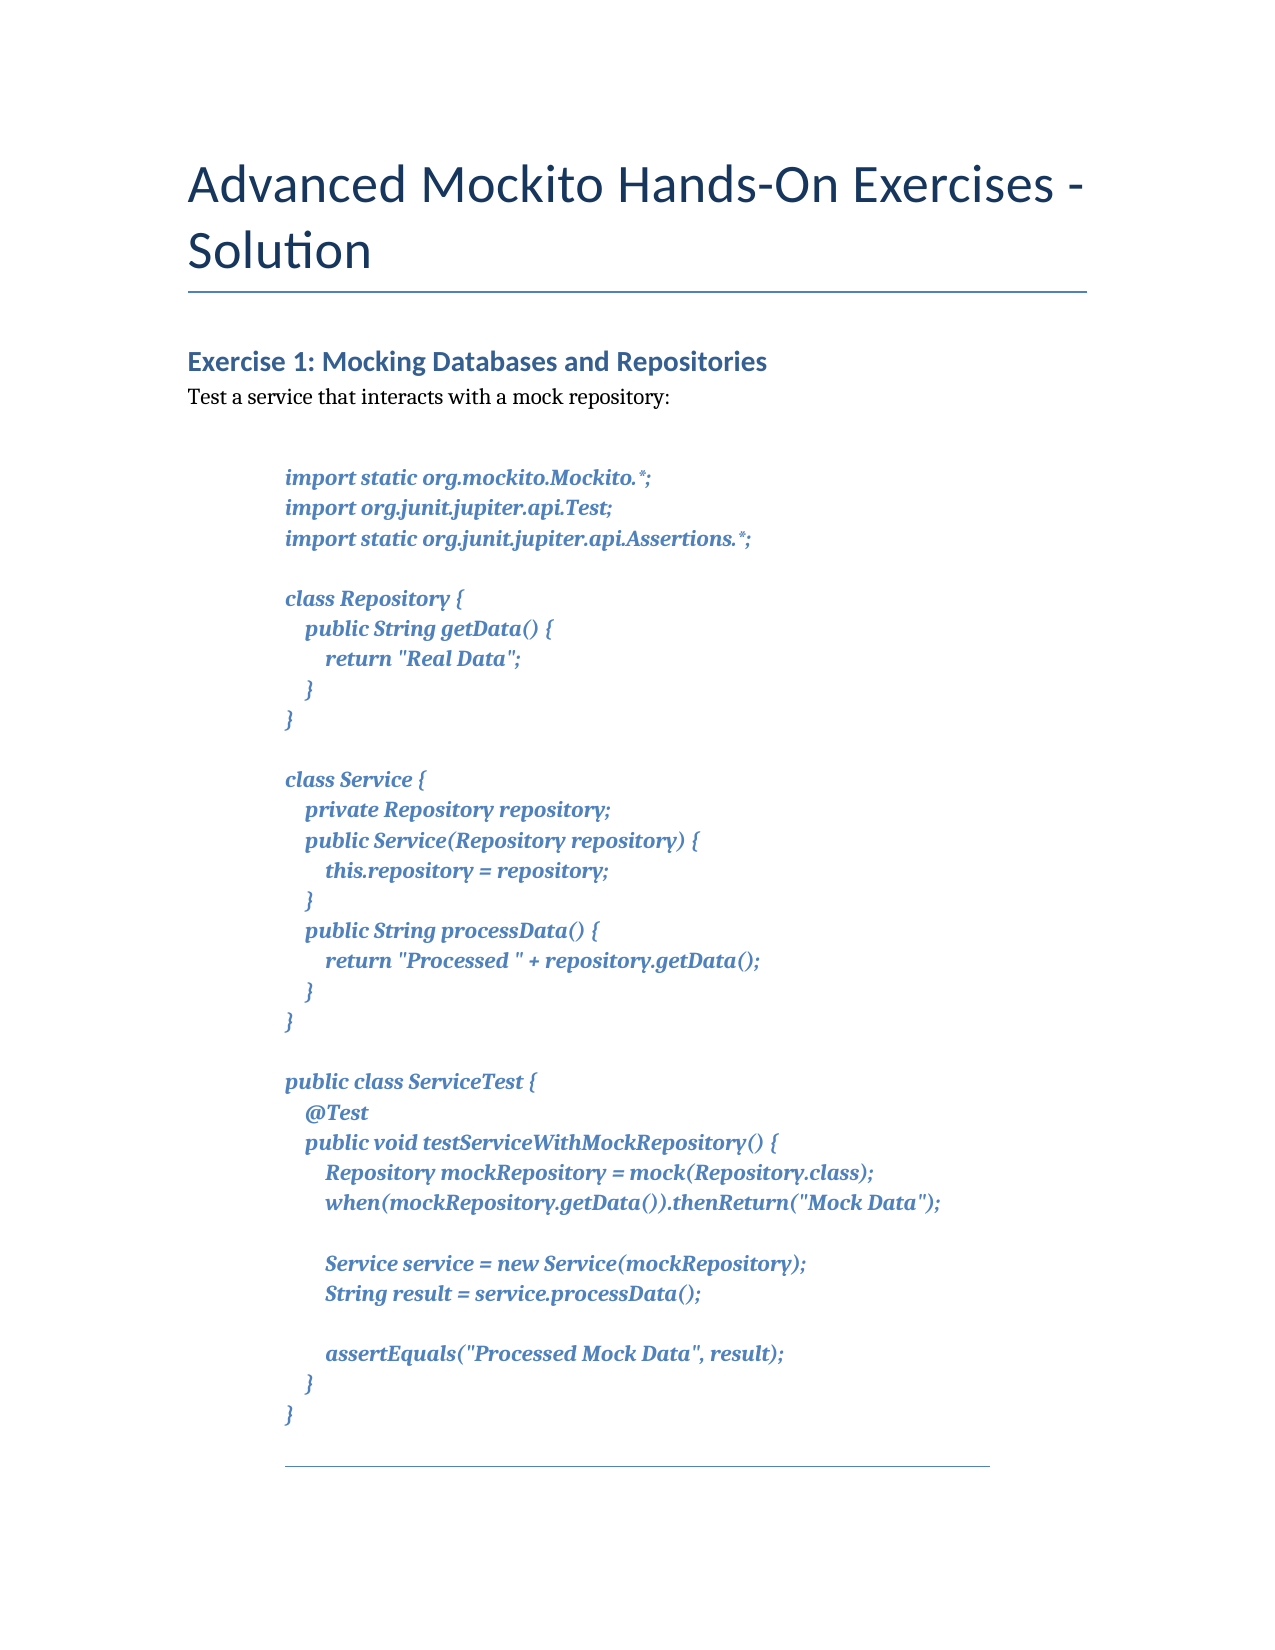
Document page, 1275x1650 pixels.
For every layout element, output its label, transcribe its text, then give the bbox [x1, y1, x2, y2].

text Test a service that interacts with a mock repository: [187, 384, 1087, 410]
text import static org.mockito.Mockito.*; import org.junit.jupiter.api.Test; import static org.junit.jupiter.api.Assertions.*; class Repository { public String getData() { return "Real Data"; } } class Service { private Repository repository; public Service(Repository repository) { this.repository = repository; } public String processData() { return "Processed " + repository.getData(); } } public class ServiceTest { @Test public void testServiceWithMockRepository() { Repository mockRepository = mock(Repository.class); when(mockRepository.getData()).thenReturn("Mock Data"); Service service = new Service(mockRepository); String result = service.processData(); assertEquals("Processed Mock Data", result); } } [285, 435, 990, 1466]
subtitle Exercise 1: Mocking Databases and Repositories [187, 343, 1087, 378]
title Advanced Mockito Hands-On Exercises - Solution [187, 150, 1087, 293]
